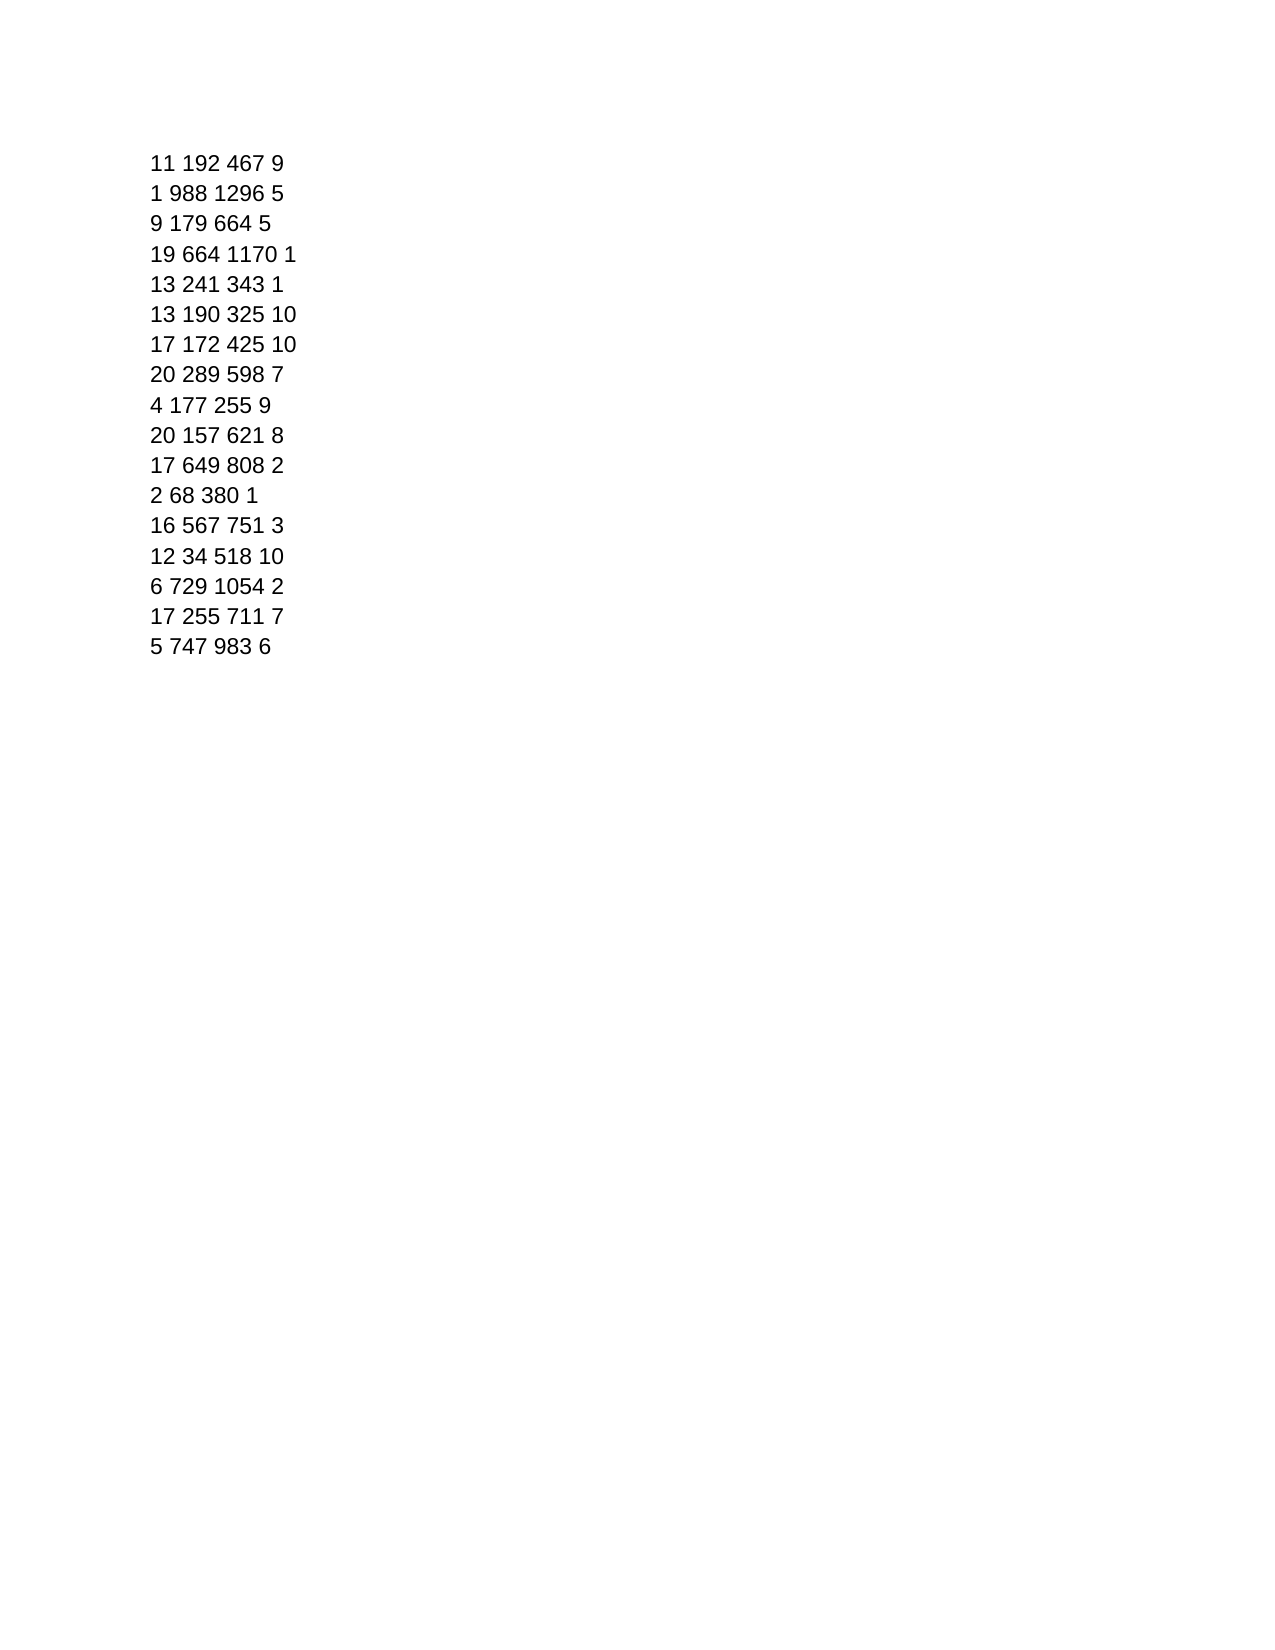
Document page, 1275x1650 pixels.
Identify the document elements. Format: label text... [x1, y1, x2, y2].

text 20 289 598 7 [150, 361, 1125, 388]
text 17 255 711 7 [150, 603, 1125, 629]
text 1 988 1296 5 [150, 180, 1125, 207]
text 6 729 1054 2 [150, 573, 1125, 599]
text 17 172 425 10 [150, 331, 1125, 358]
text 2 68 380 1 [150, 482, 1125, 509]
text 13 190 325 10 [150, 301, 1125, 327]
text 20 157 621 8 [150, 422, 1125, 448]
text 19 664 1170 1 [150, 241, 1125, 267]
text 11 192 467 9 [150, 150, 1125, 176]
text 4 177 255 9 [150, 392, 1125, 418]
text 12 34 518 10 [150, 543, 1125, 569]
text 17 649 808 2 [150, 452, 1125, 478]
text 13 241 343 1 [150, 271, 1125, 297]
text 16 567 751 3 [150, 512, 1125, 539]
text 5 747 983 6 [150, 633, 1125, 660]
text 9 179 664 5 [150, 210, 1125, 237]
